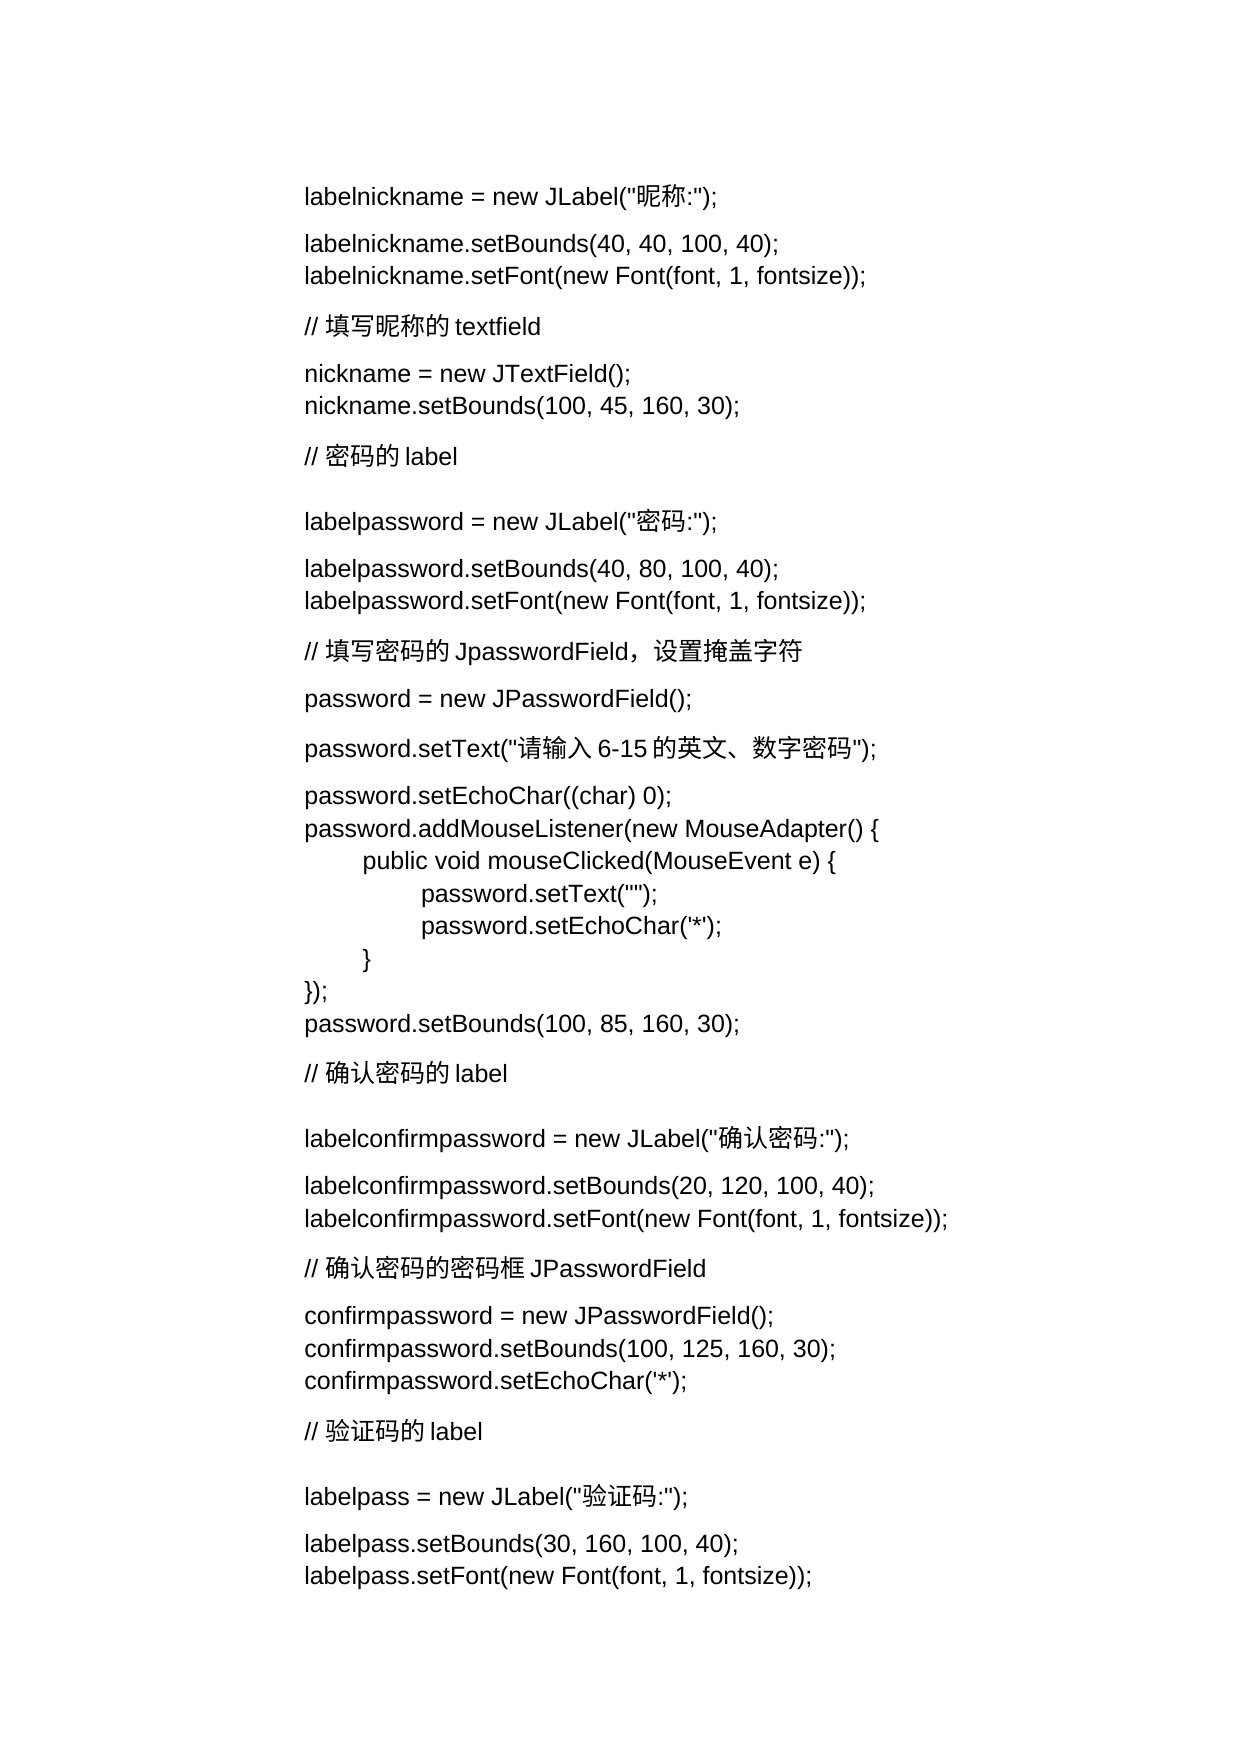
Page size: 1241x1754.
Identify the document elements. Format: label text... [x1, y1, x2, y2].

text confirmpassword = new JPasswordField(); [187, 1299, 1053, 1332]
text // 填写密码的JpasswordField，设置掩盖字符 [187, 617, 1053, 682]
text password.setBounds(100, 85, 160, 30); [187, 1007, 1053, 1039]
text password = new JPasswordField(); [187, 682, 1053, 714]
text labelconfirmpassword.setFont(new Font(font, 1, fontsize)); [187, 1202, 1053, 1234]
text nickname.setBounds(100, 45, 160, 30); [187, 389, 1053, 422]
text password.setEchoChar('*'); [187, 909, 1053, 942]
text nickname = new JTextField(); [187, 357, 1053, 389]
text labelpass.setBounds(30, 160, 100, 40); [187, 1527, 1053, 1559]
text labelnickname = new JLabel("昵称:"); [187, 162, 1053, 227]
text // 填写昵称的textfield [187, 292, 1053, 357]
text labelnickname.setBounds(40, 40, 100, 40); [187, 227, 1053, 259]
text labelconfirmpassword = new JLabel("确认密码:"); [187, 1104, 1053, 1169]
text password.setText(""); [187, 877, 1053, 909]
text // 确认密码的label [187, 1039, 1053, 1104]
text labelpassword.setFont(new Font(font, 1, fontsize)); [187, 584, 1053, 617]
text labelpass = new JLabel("验证码:"); [187, 1462, 1053, 1527]
text labelpassword = new JLabel("密码:"); [187, 487, 1053, 552]
text labelnickname.setFont(new Font(font, 1, fontsize)); [187, 259, 1053, 292]
text labelpassword.setBounds(40, 80, 100, 40); [187, 552, 1053, 584]
text labelpass.setFont(new Font(font, 1, fontsize)); [187, 1559, 1053, 1592]
text password.setEchoChar((char) 0); [187, 779, 1053, 812]
text // 密码的label [187, 422, 1053, 487]
text public void mouseClicked(MouseEvent e) { [187, 844, 1053, 877]
text labelconfirmpassword.setBounds(20, 120, 100, 40); [187, 1169, 1053, 1202]
text } [187, 942, 1053, 974]
text password.setText("请输入6-15的英文、数字密码"); [187, 714, 1053, 779]
text // 确认密码的密码框JPasswordField [187, 1234, 1053, 1299]
text password.addMouseListener(new MouseAdapter() { [187, 812, 1053, 844]
text confirmpassword.setEchoChar('*'); [187, 1364, 1053, 1397]
text }); [187, 974, 1053, 1007]
text confirmpassword.setBounds(100, 125, 160, 30); [187, 1332, 1053, 1364]
text // 验证码的label [187, 1397, 1053, 1462]
